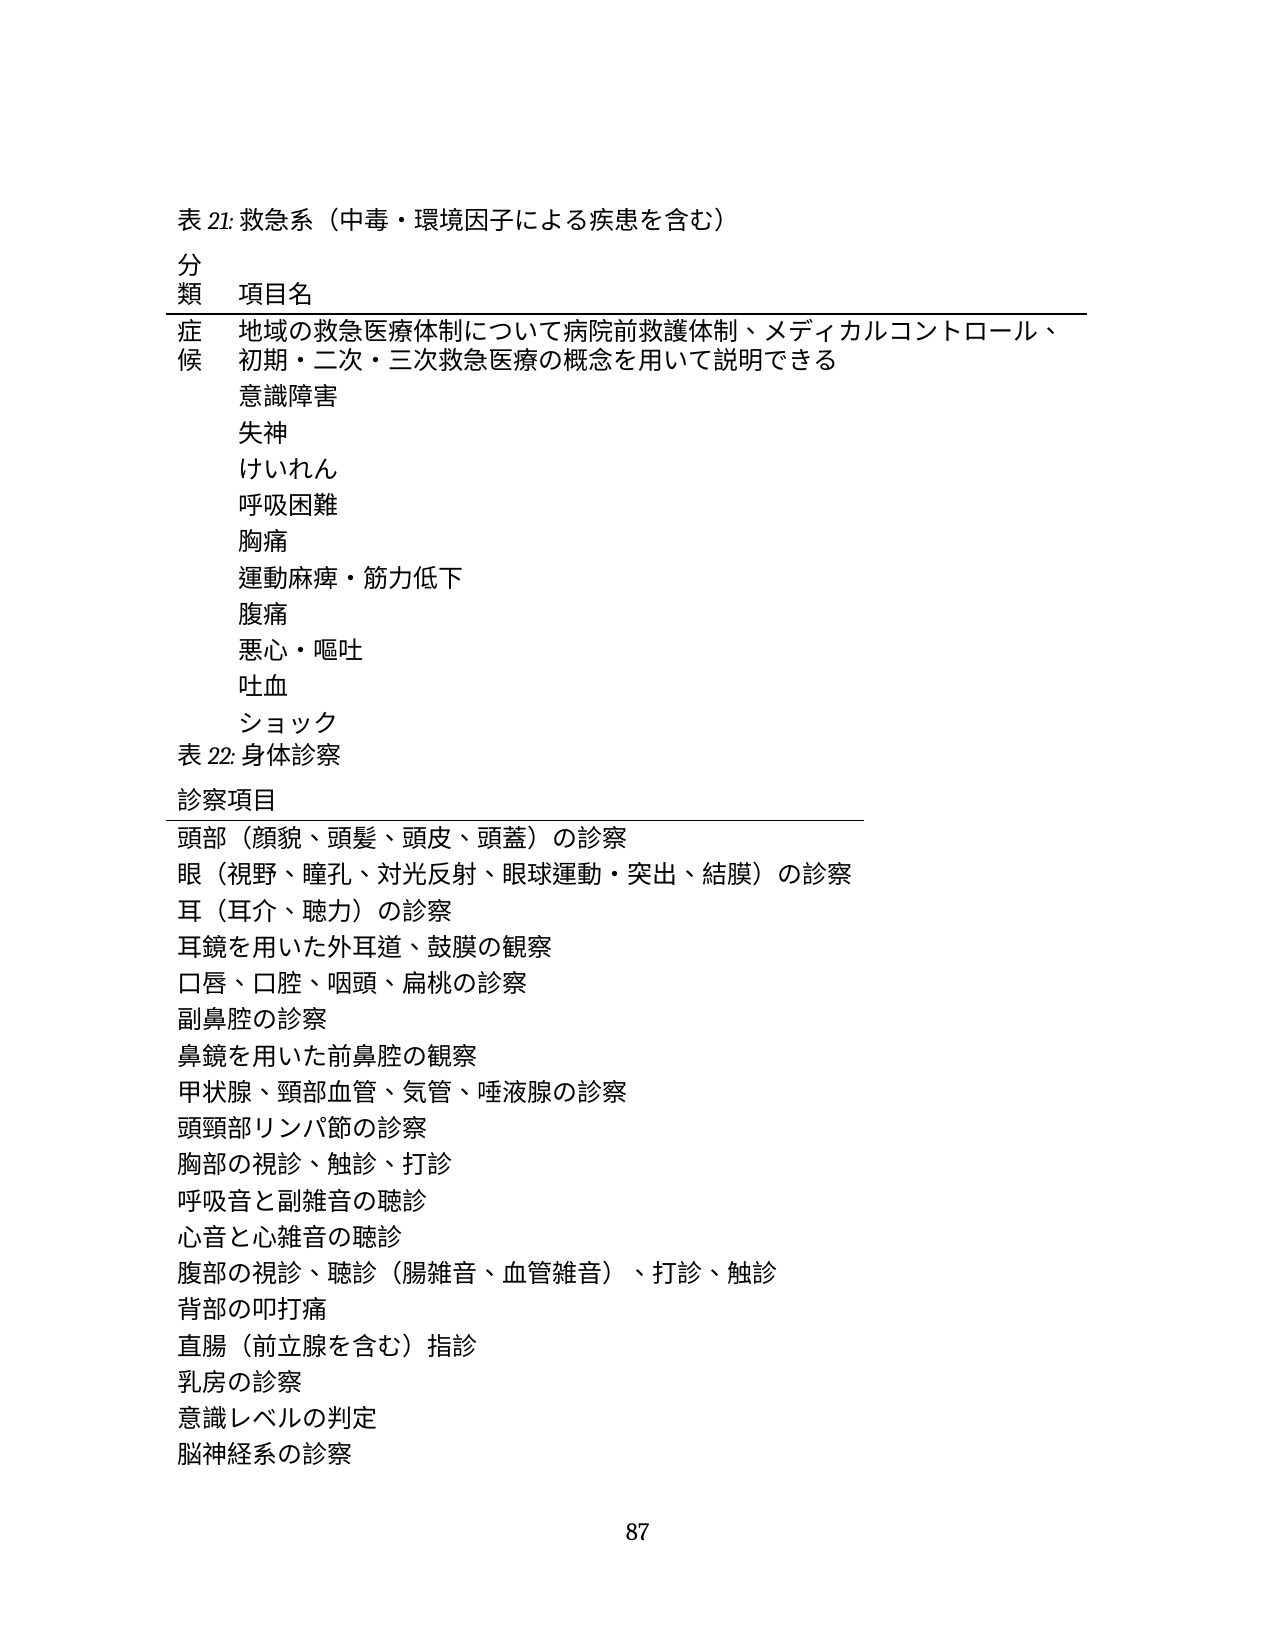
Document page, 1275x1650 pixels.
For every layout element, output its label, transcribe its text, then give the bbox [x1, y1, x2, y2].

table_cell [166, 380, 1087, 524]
text 表 22: 身体診察 [177, 742, 1098, 771]
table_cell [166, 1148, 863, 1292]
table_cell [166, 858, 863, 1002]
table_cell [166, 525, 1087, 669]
text 表 21: 救急系（中毒・環境因子による疾患を含む） [177, 207, 1098, 236]
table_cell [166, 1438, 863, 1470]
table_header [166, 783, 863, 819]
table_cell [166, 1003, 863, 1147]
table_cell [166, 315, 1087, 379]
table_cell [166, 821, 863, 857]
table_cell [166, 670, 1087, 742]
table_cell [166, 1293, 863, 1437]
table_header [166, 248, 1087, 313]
